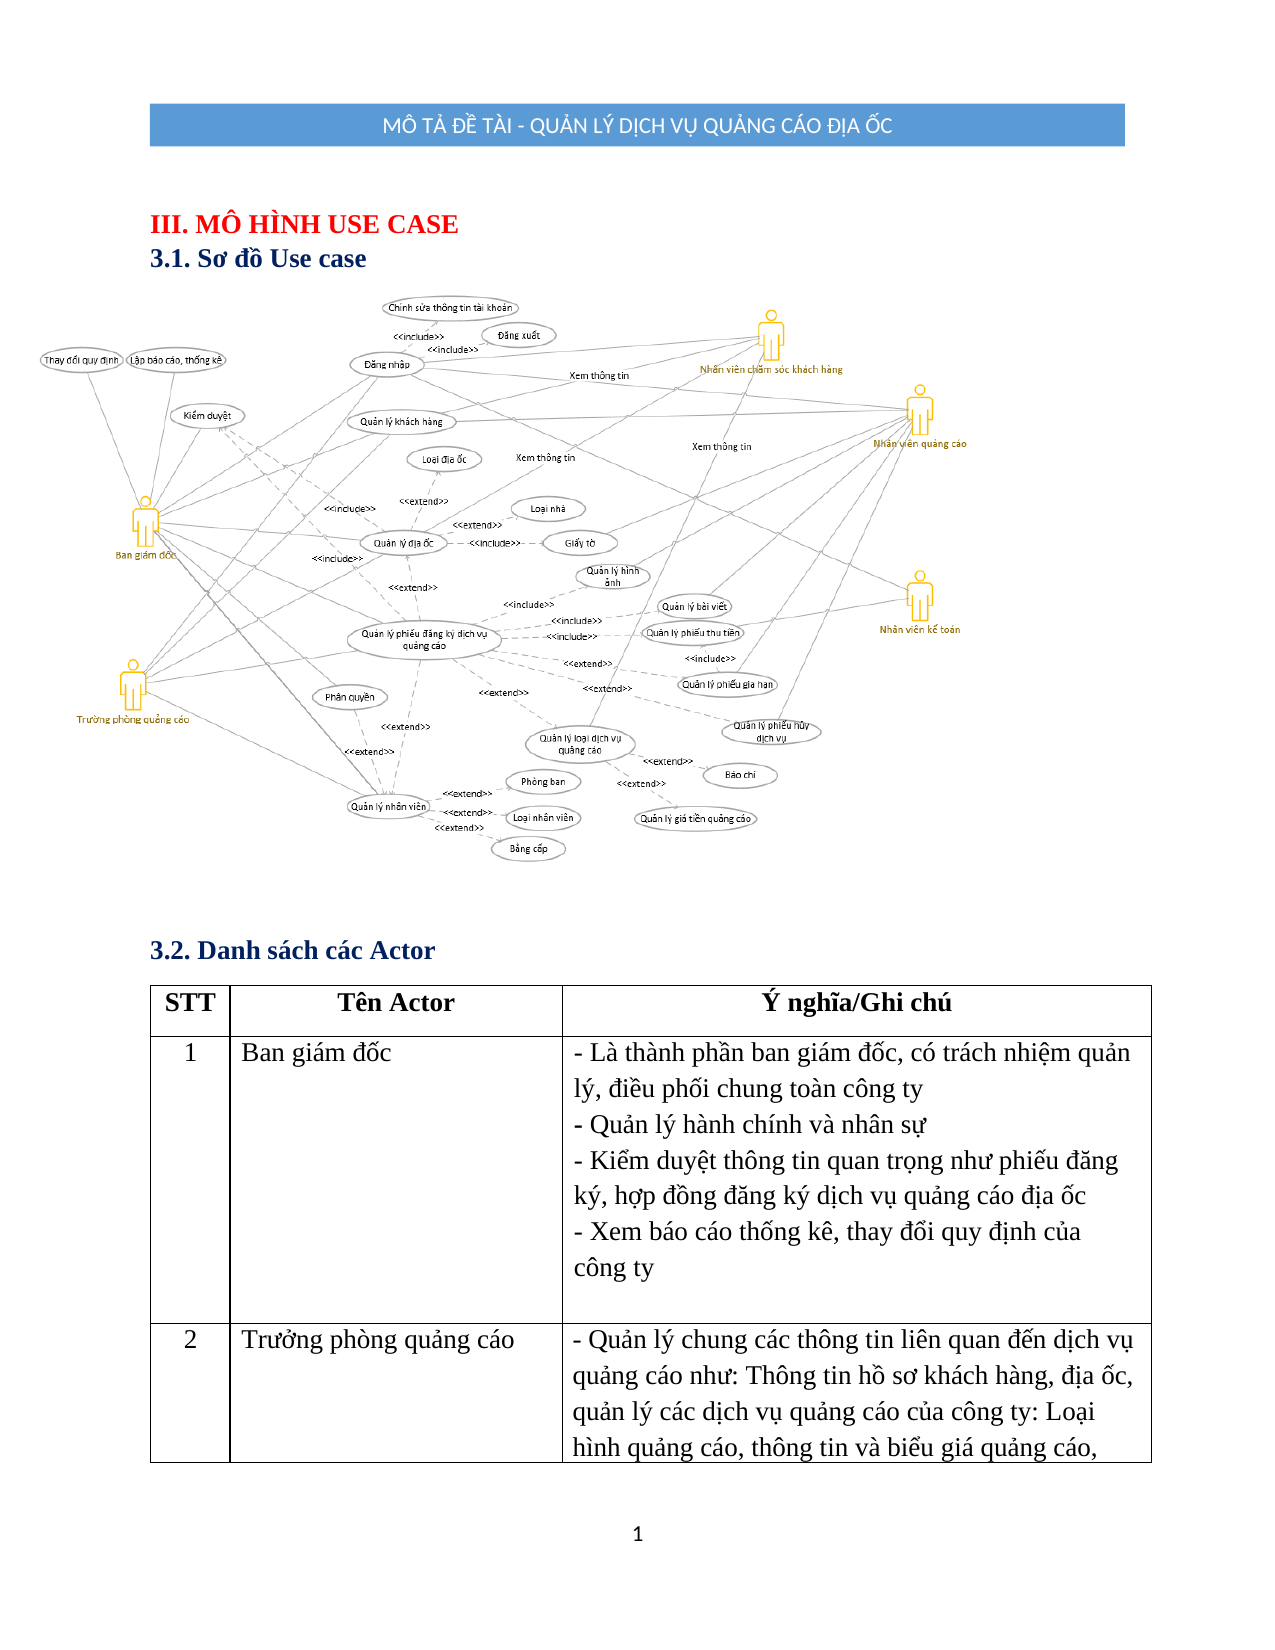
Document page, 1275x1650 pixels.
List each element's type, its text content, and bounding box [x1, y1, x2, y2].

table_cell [231, 1324, 562, 1462]
subtitle III. MÔ HÌNH USE CASE [150, 209, 1125, 240]
table_cell 2 [151, 1324, 229, 1462]
table_header Tên Actor [231, 986, 562, 1036]
table_header STT [151, 986, 229, 1036]
table_header Ý nghĩa/Ghi chú [563, 986, 1151, 1036]
text 3.1. Sơ đồ Use case [150, 242, 1125, 273]
picture [18, 292, 994, 866]
text 3.2. Danh sách các Actor [150, 934, 1125, 966]
table_cell Ban giám đốc [231, 1037, 562, 1322]
table_cell - Là thành phần ban giám đốc, có trách nhiệm quản lý, điều phối chung toàn công ty - Quản lý hành chính và nhân sự - Kiểm duyệt thông tin quan trọng như phiếu đăng ký, hợp đồng đăng ký dịch vụ quảng cáo địa ốc - Xem báo cáo thống kê, thay đổi quy định của công ty [563, 1037, 1151, 1322]
table_cell 1 [151, 1037, 229, 1322]
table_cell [563, 1324, 1151, 1462]
